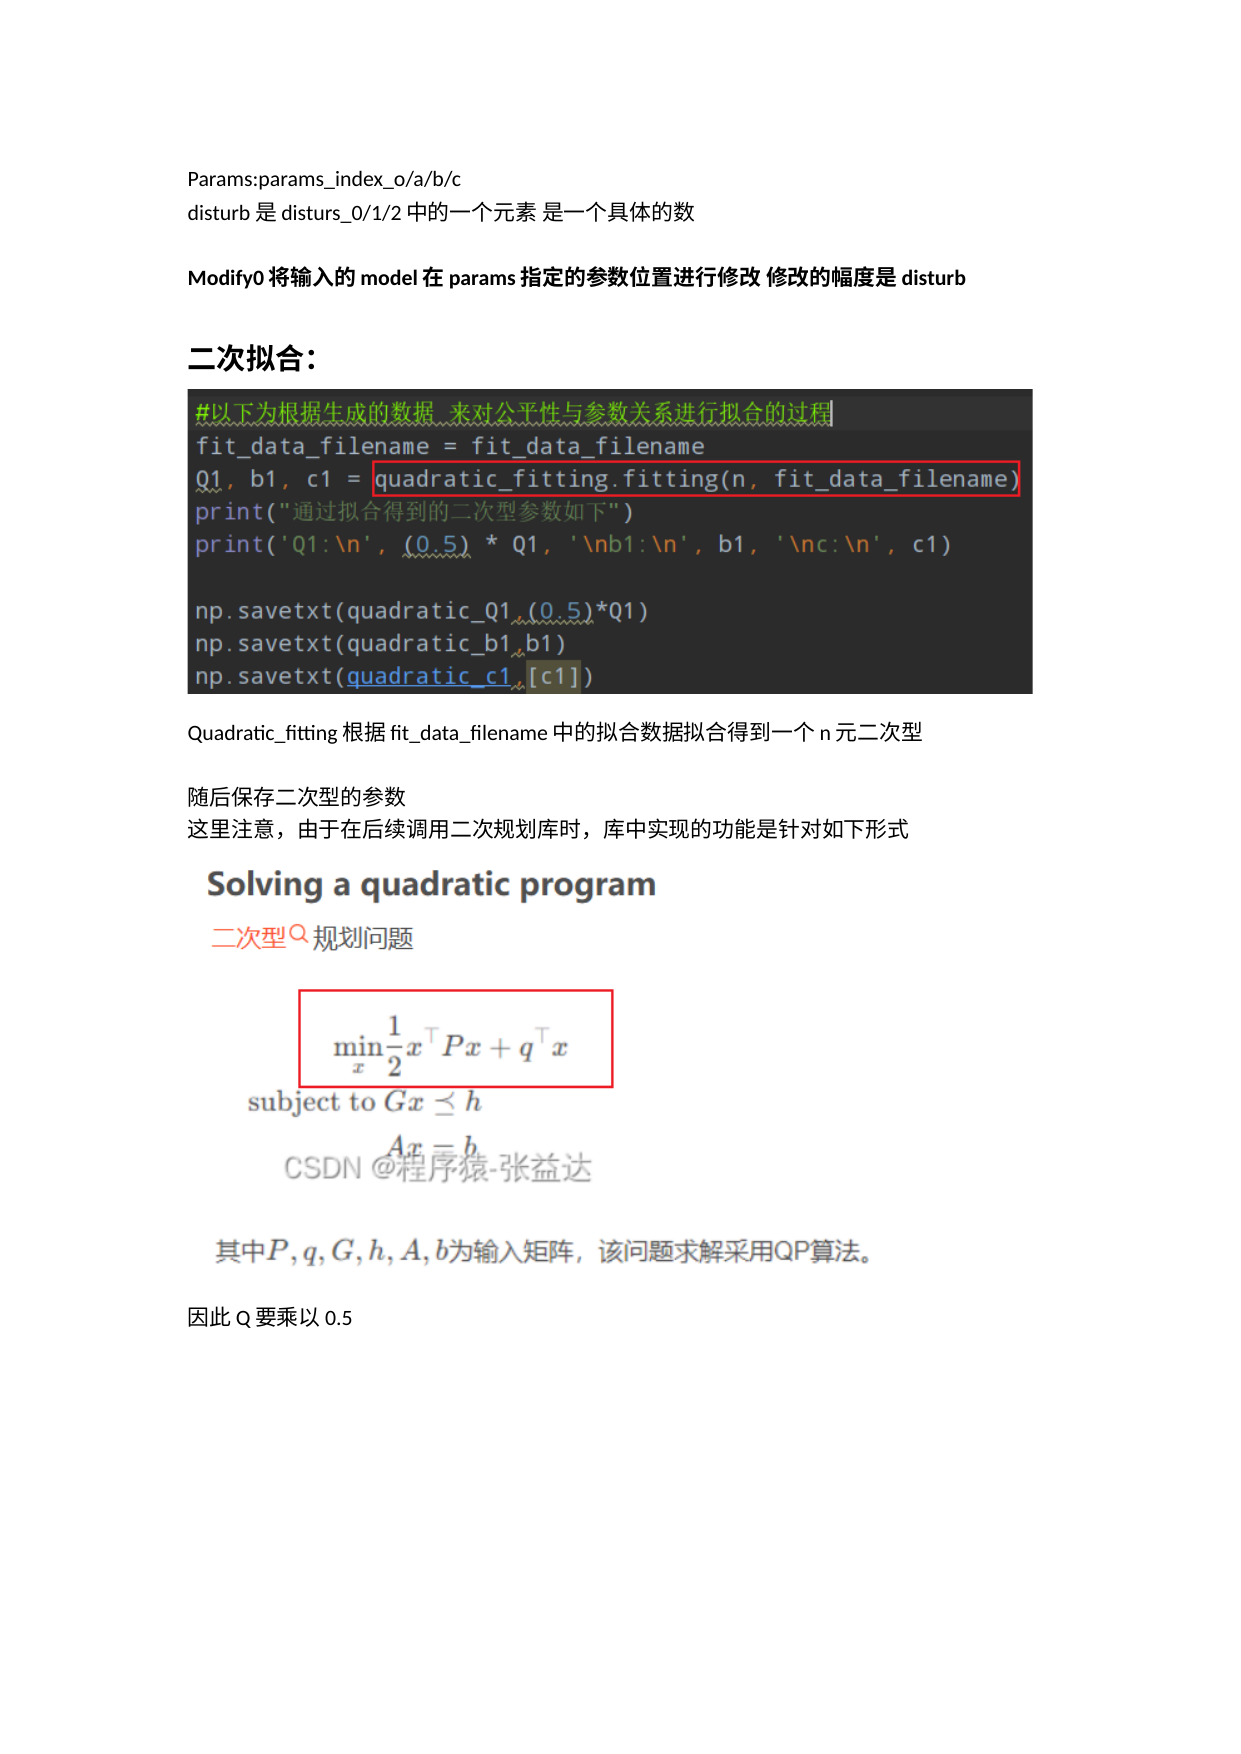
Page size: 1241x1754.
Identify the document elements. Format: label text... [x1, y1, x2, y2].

list 二次拟合： [187, 324, 1053, 389]
list disturb是disturs_0/1/2中的一个元素 是一个具体的数 [187, 194, 1053, 227]
list 随后保存二次型的参数 [187, 779, 1053, 812]
list 因此Q要乘以0.5 [187, 1299, 1053, 1332]
picture [187, 389, 1033, 694]
list Params:params_index_o/a/b/c [187, 162, 1053, 194]
list Modify0将输入的model在params指定的参数位置进行修改 修改的幅度是disturb [187, 259, 1053, 292]
list Quadratic_fitting根据fit_data_filename中的拟合数据拟合得到一个n元二次型 [187, 714, 1053, 747]
list 这里注意，由于在后续调用二次规划库时，库中实现的功能是针对如下形式 [187, 812, 1053, 844]
picture [187, 844, 879, 1275]
